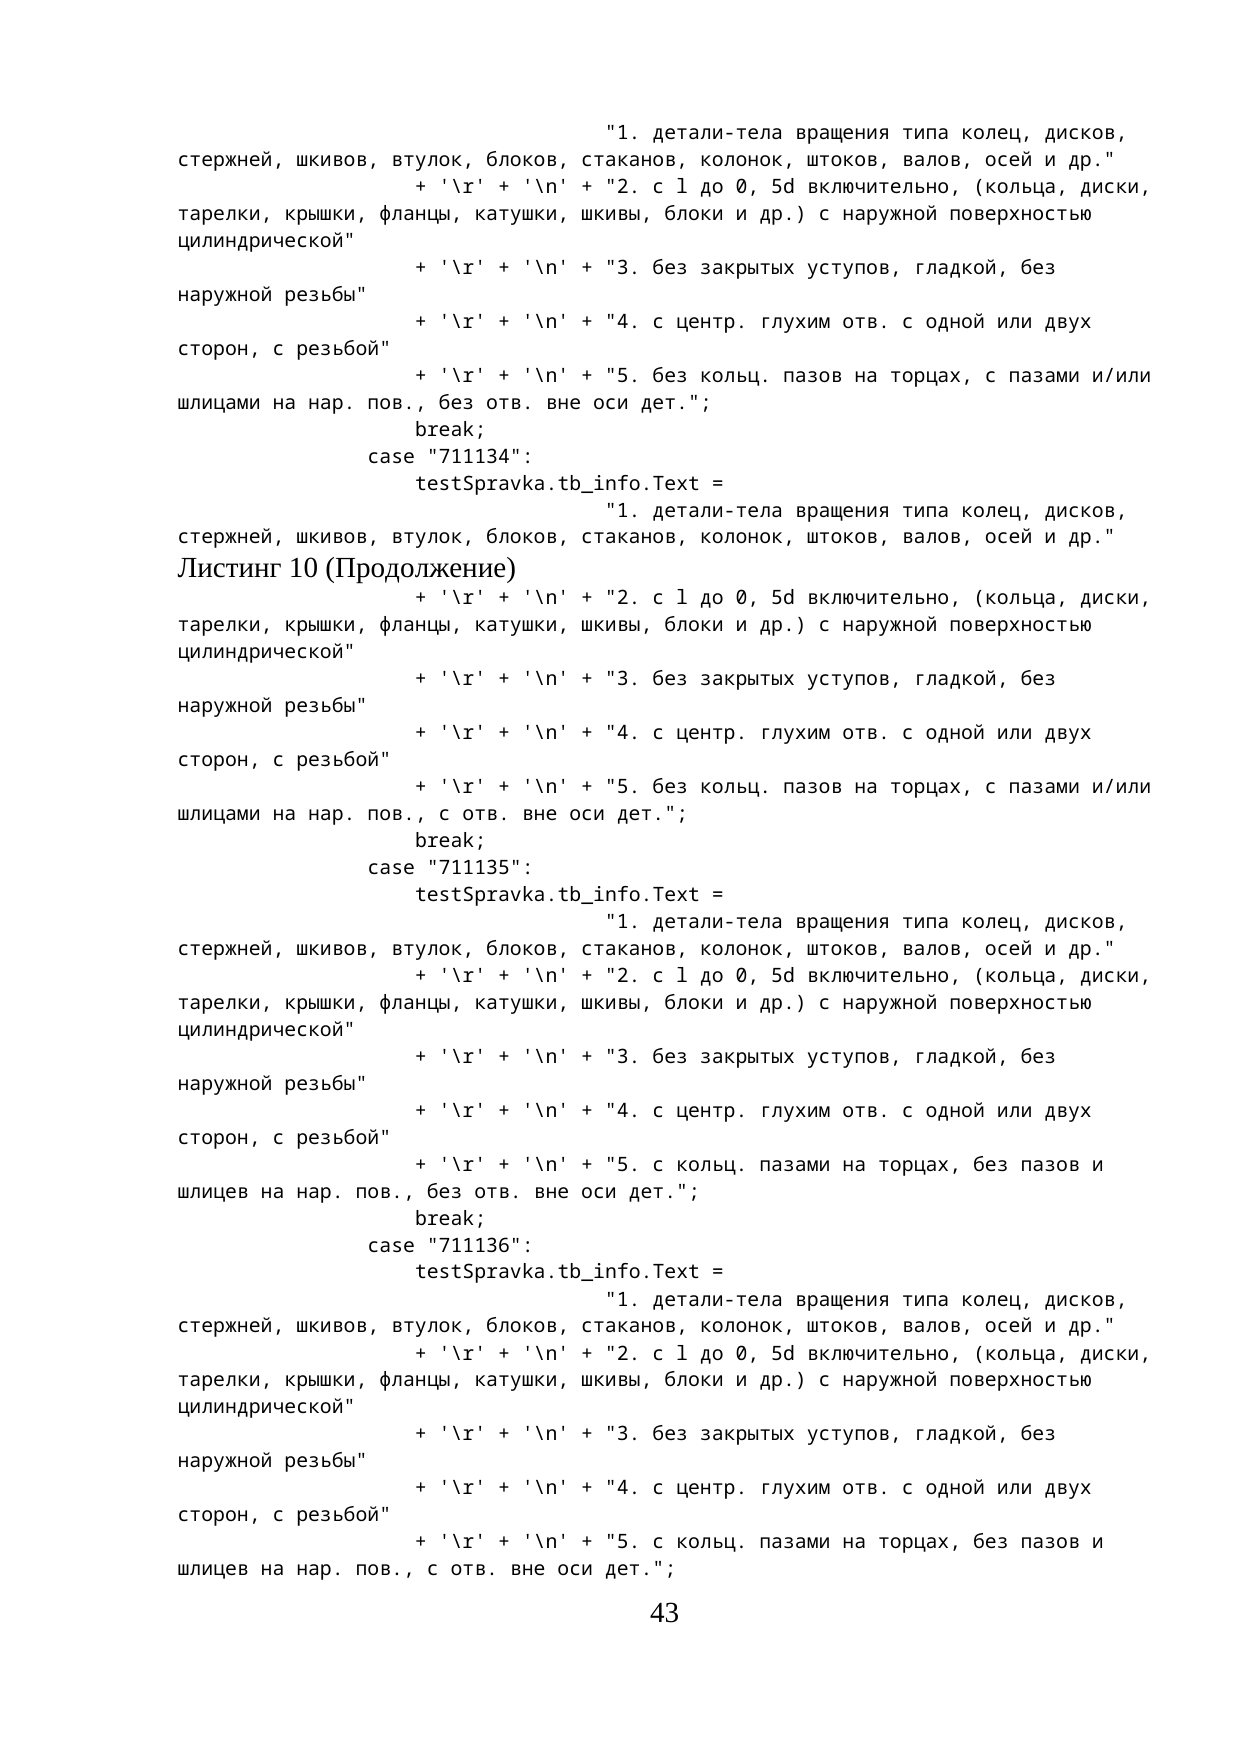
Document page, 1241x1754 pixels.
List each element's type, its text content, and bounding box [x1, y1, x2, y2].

text "1. детали-тела вращения типа колец, дисков, стержней, шкивов, втулок, блоков, стаканов, колонок, штоков, валов, осей и др." [177, 907, 1152, 961]
text break; [177, 415, 1152, 442]
text "1. детали-тела вращения типа колец, дисков, стержней, шкивов, втулок, блоков, стаканов, колонок, штоков, валов, осей и др." [177, 496, 1152, 550]
text + '\r' + '\n' + "5. с кольц. пазами на торцах, без пазов и шлицев на нар. пов., без отв. вне оси дет."; [177, 1150, 1152, 1204]
text + '\r' + '\n' + "4. с центр. глухим отв. с одной или двух сторон, с резьбой" [177, 718, 1152, 772]
text + '\r' + '\n' + "4. с центр. глухим отв. с одной или двух сторон, с резьбой" [177, 1474, 1152, 1528]
text case "711134": [177, 442, 1152, 469]
text + '\r' + '\n' + "3. без закрытых уступов, гладкой, без наружной резьбы" [177, 253, 1152, 307]
text testSpravka.tb_info.Text = [177, 469, 1152, 496]
text "1. детали-тела вращения типа колец, дисков, стержней, шкивов, втулок, блоков, стаканов, колонок, штоков, валов, осей и др." [177, 1285, 1152, 1339]
text + '\r' + '\n' + "4. с центр. глухим отв. с одной или двух сторон, с резьбой" [177, 307, 1152, 361]
text case "711135": [177, 853, 1152, 880]
text "1. детали-тела вращения типа колец, дисков, стержней, шкивов, втулок, блоков, стаканов, колонок, штоков, валов, осей и др." [177, 118, 1152, 172]
text Листинг 10 (Продолжение) [177, 550, 1152, 583]
text testSpravka.tb_info.Text = [177, 880, 1152, 907]
text + '\r' + '\n' + "5. без кольц. пазов на торцах, с пазами и/или шлицами на нар. пов., с отв. вне оси дет."; [177, 772, 1152, 826]
text break; [177, 1204, 1152, 1231]
text case "711136": [177, 1231, 1152, 1258]
text + '\r' + '\n' + "4. с центр. глухим отв. с одной или двух сторон, с резьбой" [177, 1096, 1152, 1150]
text + '\r' + '\n' + "3. без закрытых уступов, гладкой, без наружной резьбы" [177, 1420, 1152, 1474]
text testSpravka.tb_info.Text = [177, 1258, 1152, 1285]
text + '\r' + '\n' + "3. без закрытых уступов, гладкой, без наружной резьбы" [177, 1042, 1152, 1096]
text + '\r' + '\n' + "3. без закрытых уступов, гладкой, без наружной резьбы" [177, 664, 1152, 718]
text break; [177, 826, 1152, 853]
text + '\r' + '\n' + "5. без кольц. пазов на торцах, с пазами и/или шлицами на нар. пов., без отв. вне оси дет."; [177, 361, 1152, 415]
text + '\r' + '\n' + "5. с кольц. пазами на торцах, без пазов и шлицев на нар. пов., с отв. вне оси дет."; [177, 1528, 1152, 1582]
